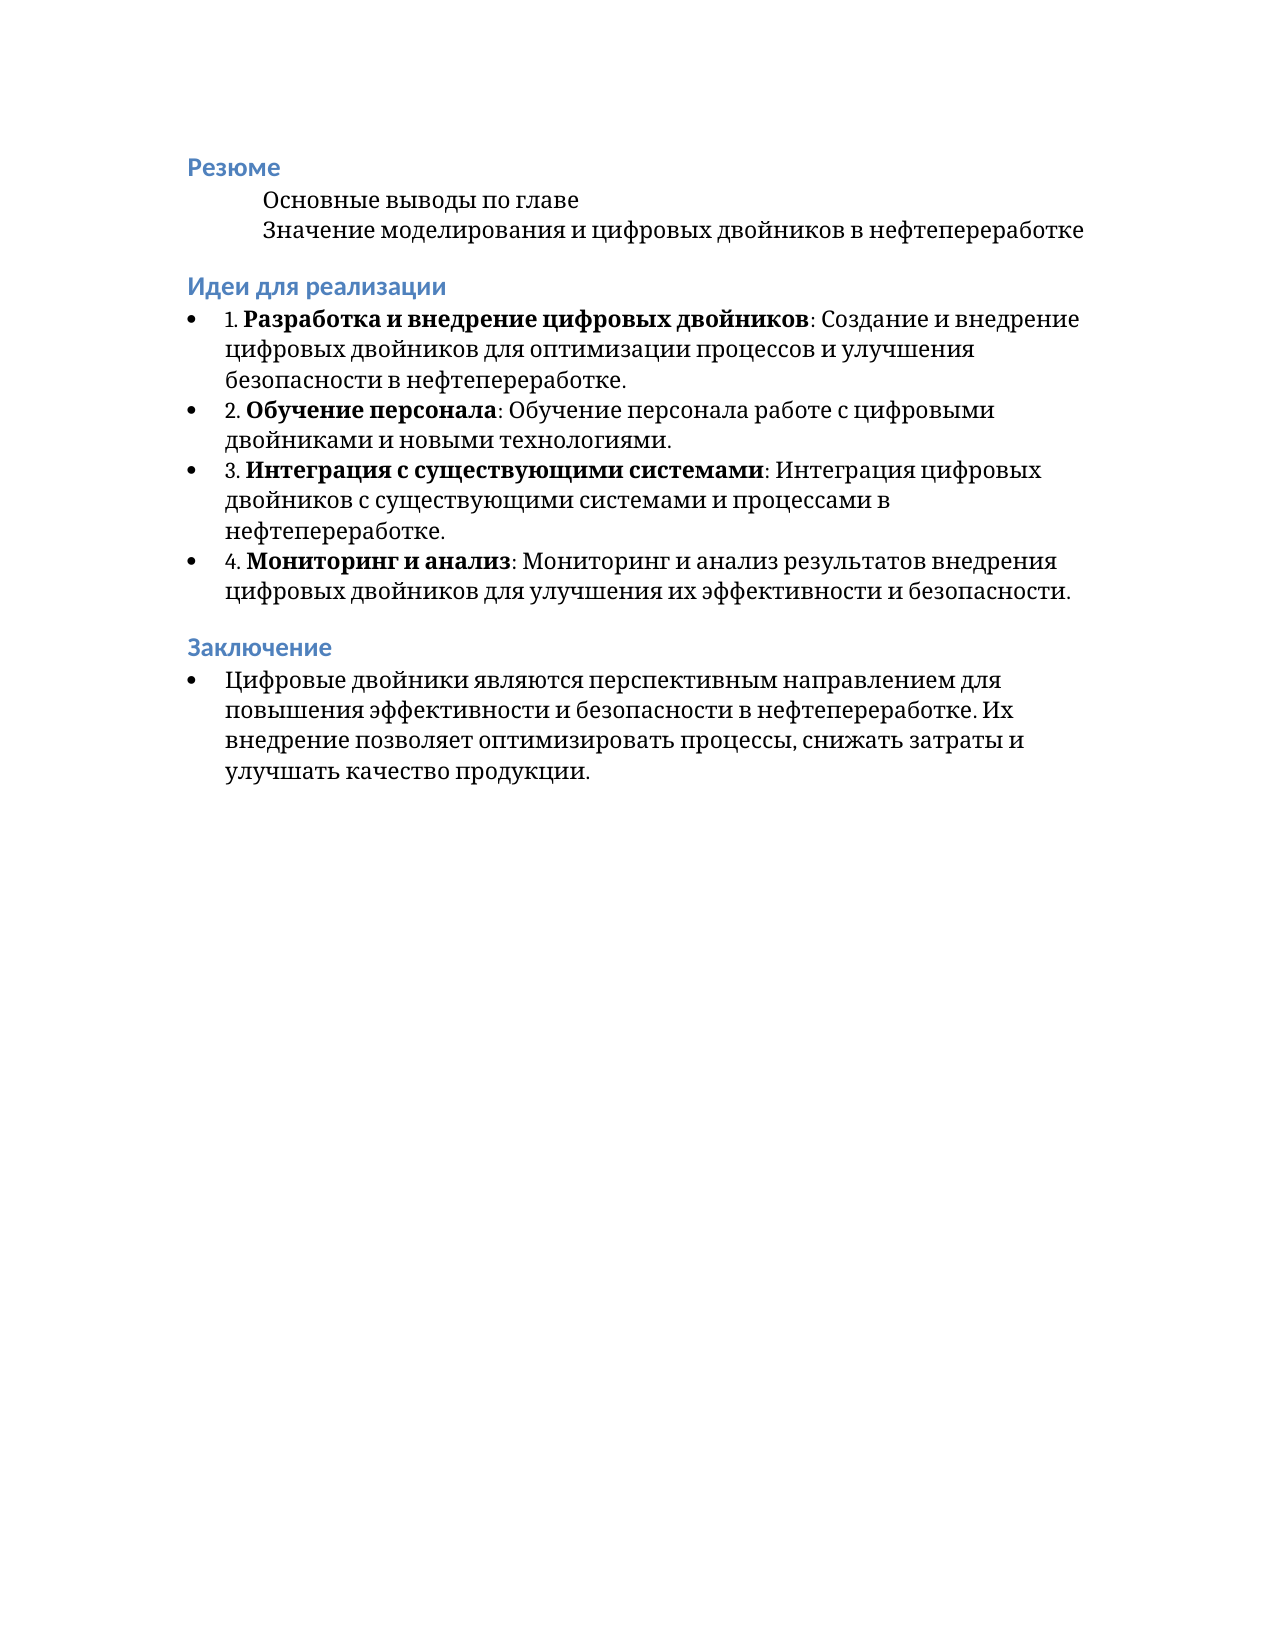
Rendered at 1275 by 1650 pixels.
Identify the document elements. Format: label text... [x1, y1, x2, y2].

subtitle Заключение [187, 630, 1087, 663]
list Значение моделирования и цифровых двойников в нефтепереработке [262, 218, 1087, 244]
subtitle Идеи для реализации [187, 269, 1087, 302]
list 2. Обучение персонала: Обучение персонала работе с цифровыми двойниками и новыми технологиями. [187, 398, 1087, 454]
list 3. Интеграция с существующими системами: Интеграция цифровых двойников с существующими системами и процессами в нефтепереработке. [187, 458, 1087, 545]
subtitle Резюме [187, 150, 1087, 183]
list 1. Разработка и внедрение цифровых двойников: Создание и внедрение цифровых двойников для оптимизации процессов и улучшения безопасности в нефтепереработке. [187, 307, 1087, 394]
list Цифровые двойники являются перспективным направлением для повышения эффективности и безопасности в нефтепереработке. Их внедрение позволяет оптимизировать процессы, снижать затраты и улучшать качество продукции. [187, 668, 1087, 785]
list Основные выводы по главе [262, 188, 1087, 214]
list 4. Мониторинг и анализ: Мониторинг и анализ результатов внедрения цифровых двойников для улучшения их эффективности и безопасности. [187, 549, 1087, 605]
